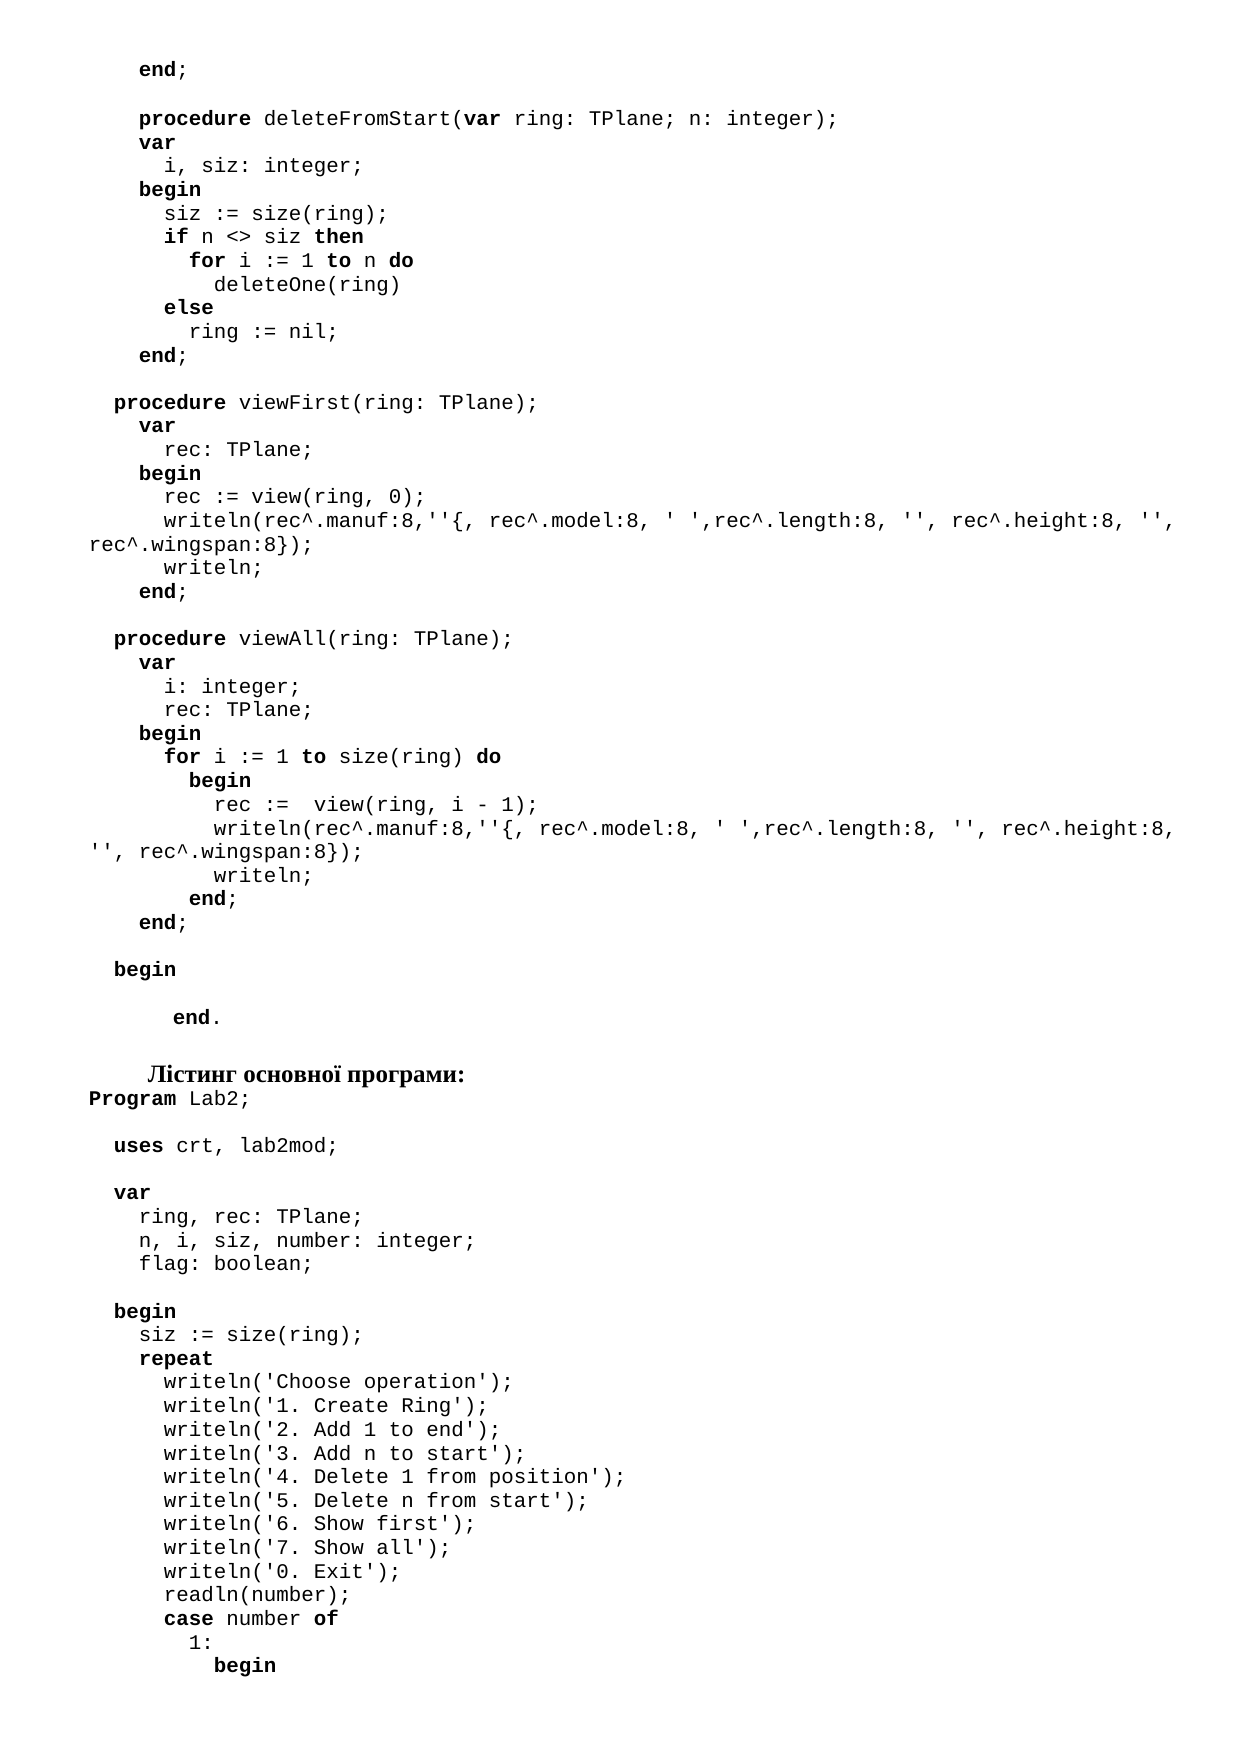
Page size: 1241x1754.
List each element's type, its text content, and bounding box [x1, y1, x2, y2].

text var [89, 132, 1181, 155]
text begin [89, 179, 1181, 203]
text writeln('Choose operation'); [89, 1372, 1181, 1395]
text writeln('4. Delete 1 from position'); [89, 1466, 1181, 1490]
text ring, rec: TPlane; [89, 1206, 1181, 1230]
text end; [89, 581, 1181, 605]
text end; [89, 888, 1181, 912]
text else [89, 297, 1181, 321]
text writeln('5. Delete n from start'); [89, 1490, 1181, 1513]
text writeln('6. Show first'); [89, 1513, 1181, 1537]
text begin [89, 959, 1181, 983]
text procedure viewAll(ring: TPlane); [89, 628, 1181, 652]
text writeln('3. Add n to start'); [89, 1442, 1181, 1466]
text end; [89, 344, 1181, 368]
text begin [89, 770, 1181, 794]
text procedure viewFirst(ring: TPlane); [89, 392, 1181, 416]
text rec := view(ring, i - 1); [89, 794, 1181, 817]
text if n <> siz then [89, 226, 1181, 250]
text ring := nil; [89, 321, 1181, 344]
text end; [89, 912, 1181, 936]
text var [89, 416, 1181, 439]
text var [89, 1182, 1181, 1206]
text begin [89, 463, 1181, 486]
text siz := size(ring); [89, 203, 1181, 226]
text var [89, 652, 1181, 676]
text for i := 1 to size(ring) do [89, 747, 1181, 770]
text rec: TPlane; [89, 439, 1181, 463]
text writeln('1. Create Ring'); [89, 1395, 1181, 1419]
text end; [89, 59, 1181, 83]
text siz := size(ring); [89, 1324, 1181, 1348]
text i, siz: integer; [89, 155, 1181, 179]
text begin [89, 1301, 1181, 1324]
text writeln; [89, 865, 1181, 888]
text for i := 1 to n do [89, 250, 1181, 274]
text flag: boolean; [89, 1253, 1181, 1277]
text writeln('7. Show all'); [89, 1537, 1181, 1561]
text Program Lab2; [89, 1088, 1181, 1111]
text rec := view(ring, 0); [89, 486, 1181, 510]
text repeat [89, 1348, 1181, 1372]
text Лістинг основної програми: [89, 1059, 1181, 1088]
text n, i, siz, number: integer; [89, 1230, 1181, 1253]
text uses crt, lab2mod; [89, 1135, 1181, 1159]
text begin [89, 1655, 1181, 1679]
text writeln('0. Exit'); [89, 1561, 1181, 1584]
text writeln('2. Add 1 to end'); [89, 1419, 1181, 1442]
text writeln(rec^.manuf:8,''{, rec^.model:8, ' ',rec^.length:8, '', rec^.height:8, '', rec^.wingspan:8}); [89, 817, 1181, 865]
text writeln; [89, 557, 1181, 581]
text readln(number); [89, 1584, 1181, 1608]
text rec: TPlane; [89, 699, 1181, 723]
text procedure deleteFromStart(var ring: TPlane; n: integer); [89, 108, 1181, 132]
text begin [89, 723, 1181, 747]
text case number of [89, 1608, 1181, 1632]
text end. [89, 1007, 1181, 1030]
text i: integer; [89, 676, 1181, 699]
text deleteOne(ring) [89, 274, 1181, 297]
text writeln(rec^.manuf:8,''{, rec^.model:8, ' ',rec^.length:8, '', rec^.height:8, '', rec^.wingspan:8}); [89, 510, 1181, 557]
text 1: [89, 1632, 1181, 1655]
